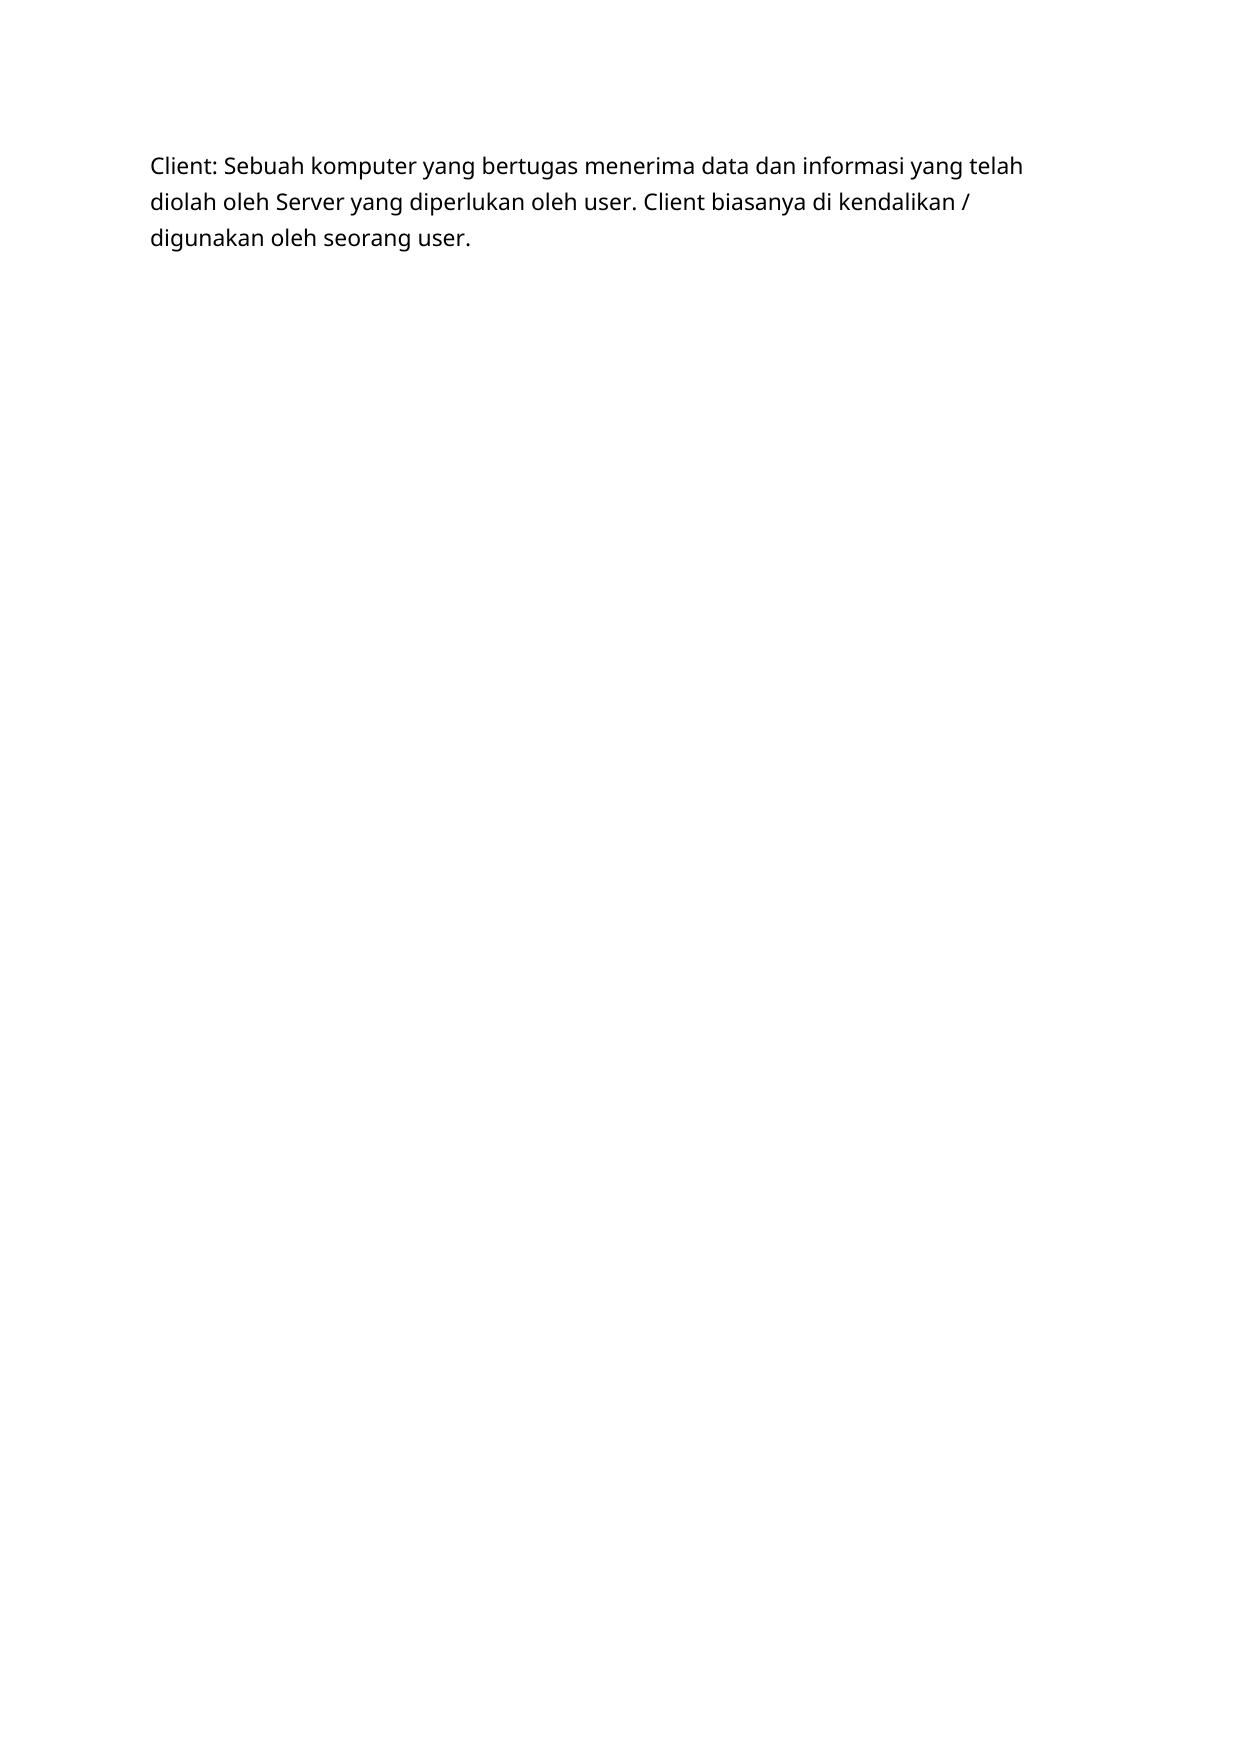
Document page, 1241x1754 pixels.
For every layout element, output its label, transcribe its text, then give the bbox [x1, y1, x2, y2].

text Client: Sebuah komputer yang bertugas menerima data dan informasi yang telah diolah oleh Server yang diperlukan oleh user. Client biasanya di kendalikan / digunakan oleh seorang user. [150, 150, 1090, 253]
